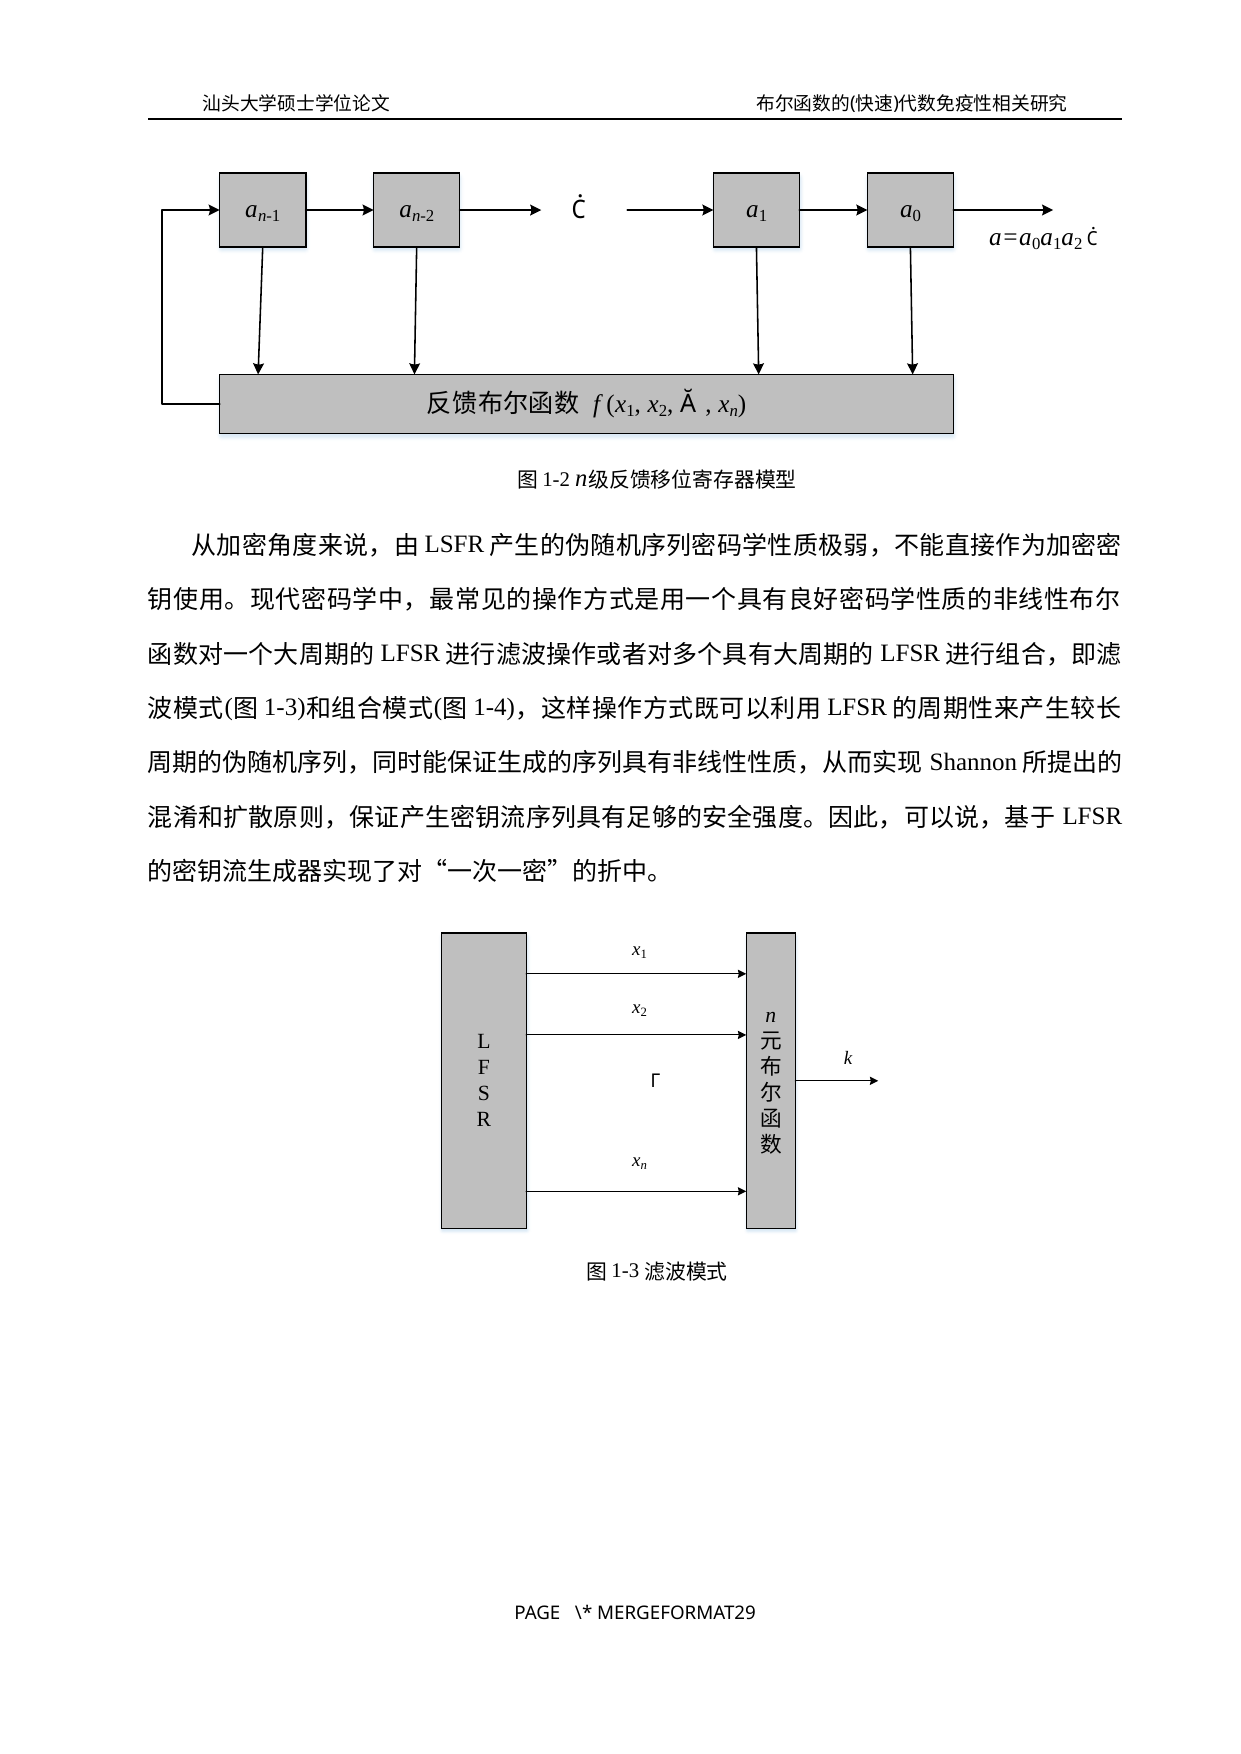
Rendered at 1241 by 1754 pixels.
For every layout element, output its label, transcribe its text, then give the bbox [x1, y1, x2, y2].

text 图1-2 级反馈移位寄存器模型 [148, 464, 1122, 494]
text 从加密角度来说，由LSFR产生的伪随机序列密码学性质极弱，不能直接作为加密密钥使用。现代密码学中，最常见的操作方式是用一个具有良好密码学性质的非线性布尔函数对一个大周期的LFSR进行滤波操作或者对多个具有大周期的LFSR进行组合，即滤波模式(图1-3)和组合模式(图1-4)，这样操作方式既可以利用LFSR的周期性来产生较长周期的伪随机序列，同时能保证生成的序列具有非线性性质，从而实现Shannon所提出的混淆和扩散原则，保证产生密钥流序列具有足够的安全强度。因此，可以说，基于LFSR的密钥流生成器实现了对“一次一密”的折中。 [148, 525, 1122, 888]
text 图1-3 滤波模式 [148, 1255, 1122, 1285]
